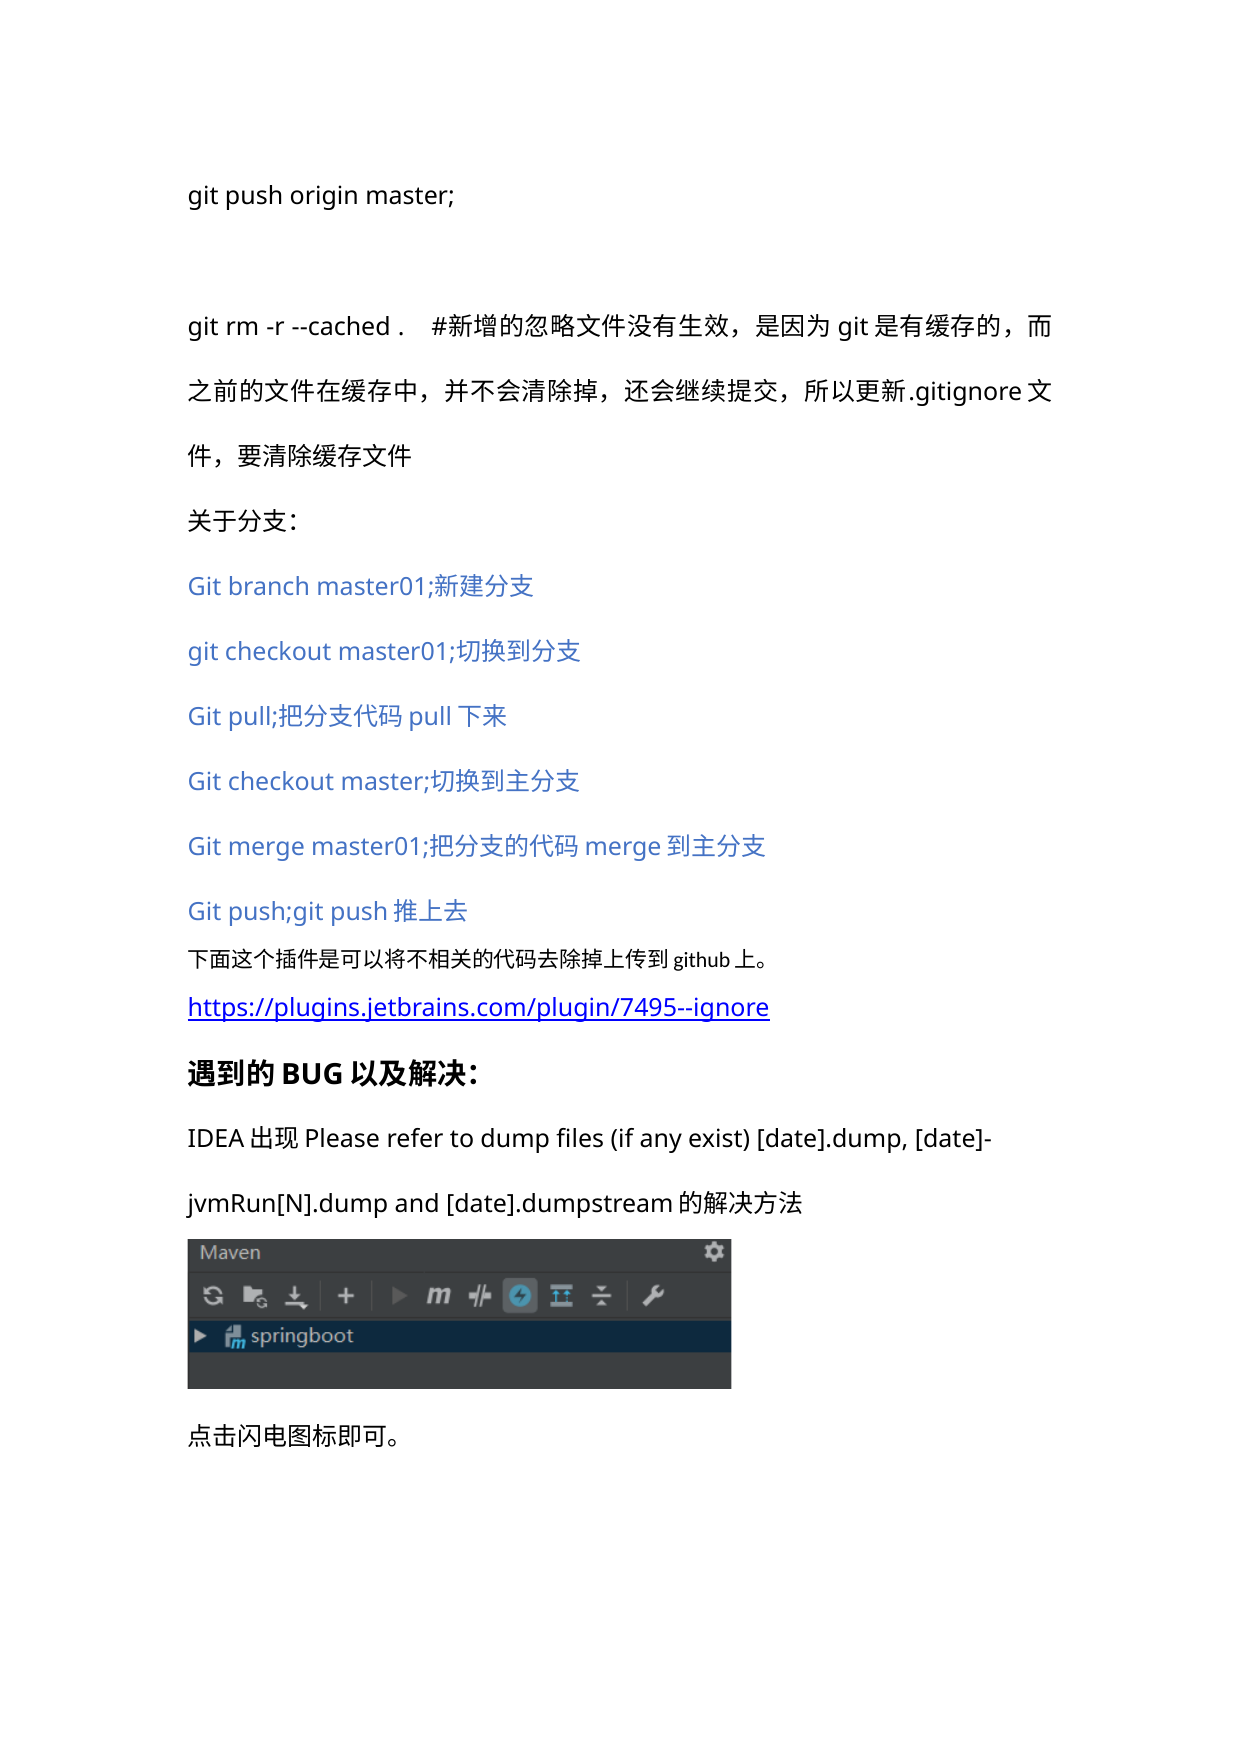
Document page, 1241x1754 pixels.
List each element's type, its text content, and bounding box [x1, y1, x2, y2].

text Git merge master01;把分支的代码merge到主分支 [187, 812, 1053, 877]
text Git checkout master;切换到主分支 [187, 747, 1053, 812]
text Git pull;把分支代码pull下来 [187, 682, 1053, 747]
text Git branch master01;新建分支 [187, 552, 1053, 617]
text https://plugins.jetbrains.com/plugin/7495--ignore [187, 974, 1053, 1039]
text 遇到的BUG以及解决： [187, 1039, 1053, 1104]
text git checkout master01;切换到分支 [187, 617, 1053, 682]
text 下面这个插件是可以将不相关的代码去除掉上传到github上。 [187, 942, 1053, 974]
picture [187, 1239, 732, 1389]
subtitle IDEA出现Please refer to dump files (if any exist) [date].dump, [date]-jvmRun[N].dump and [date].dumpstream的解决方法 [187, 1104, 1053, 1234]
text git push origin master; [187, 162, 1053, 227]
text Git push;git push推上去 [187, 877, 1053, 942]
text 关于分支： [187, 487, 1053, 552]
text 点击闪电图标即可。 [187, 1402, 1053, 1467]
text git rm -r --cached . #新增的忽略文件没有生效，是因为git是有缓存的，而之前的文件在缓存中，并不会清除掉，还会继续提交，所以更新.gitignore文件，要清除缓存文件 [187, 292, 1053, 487]
